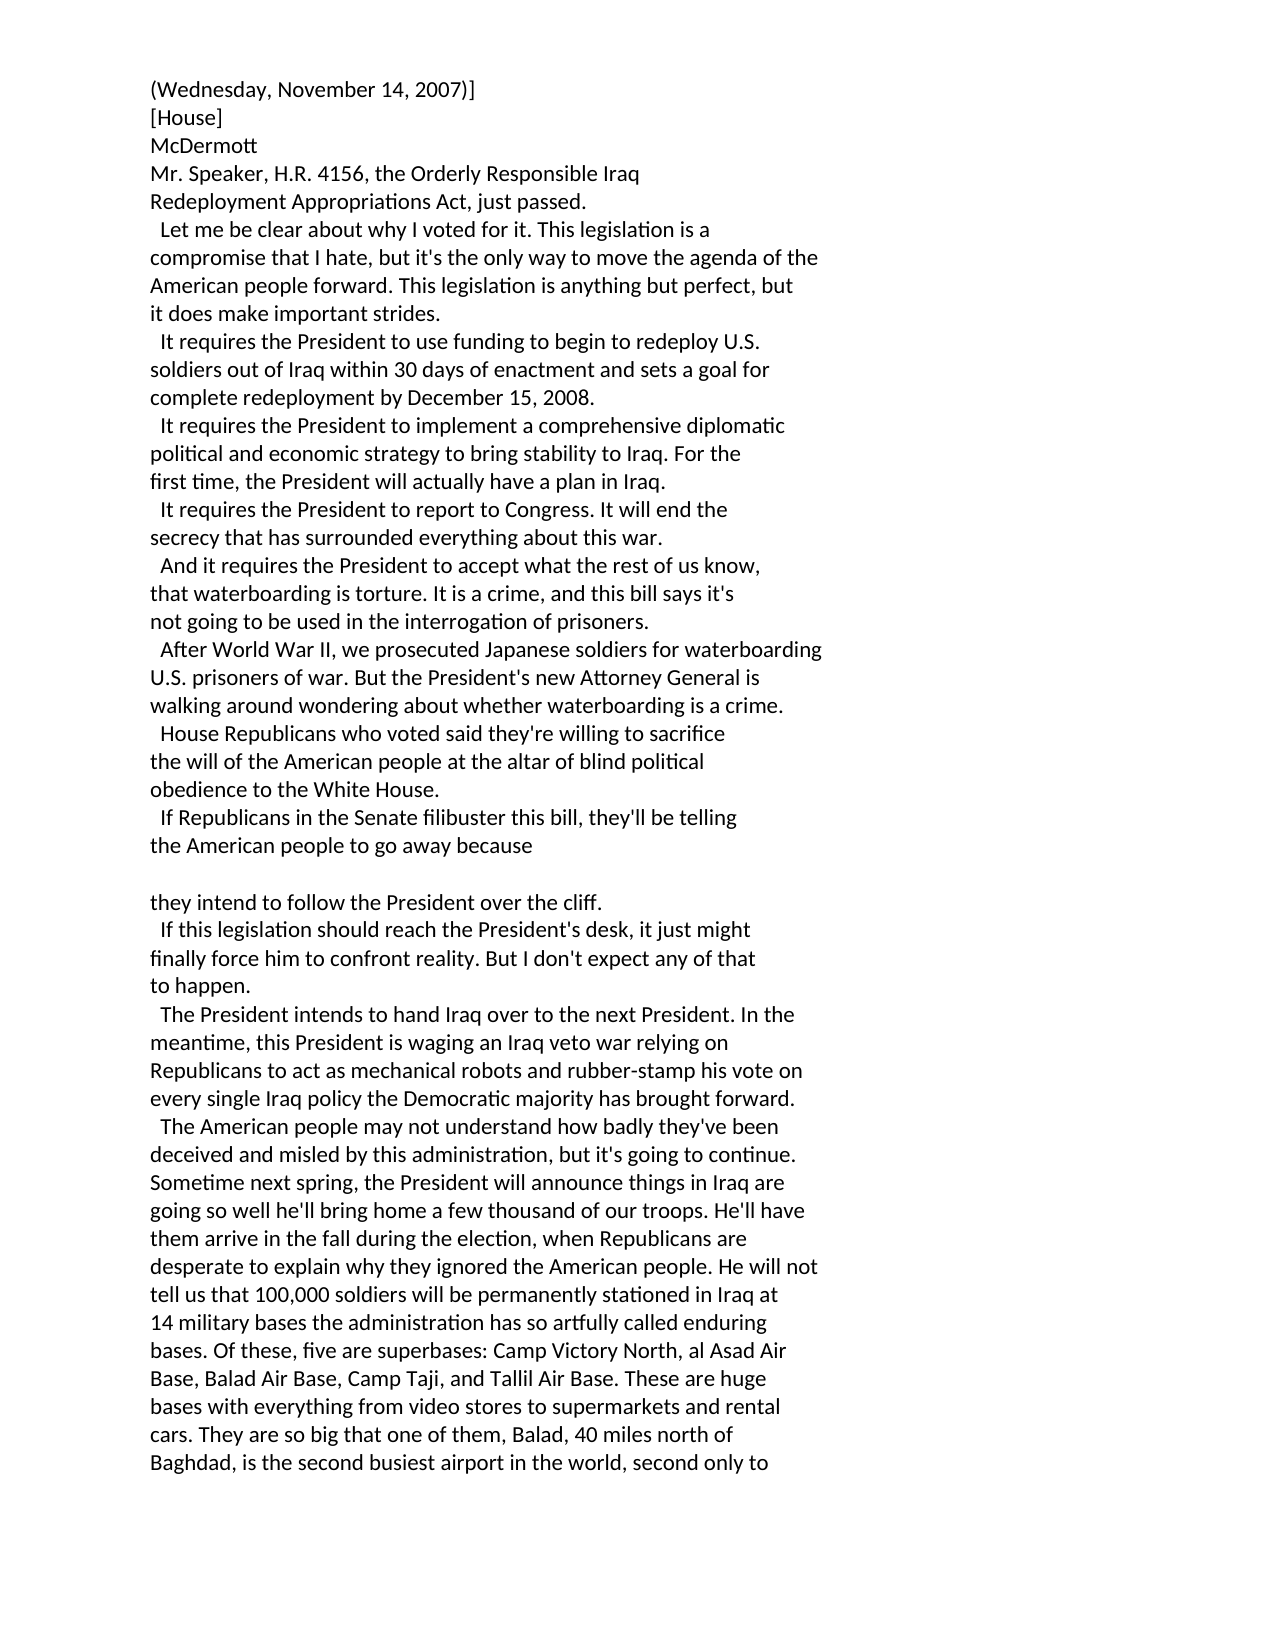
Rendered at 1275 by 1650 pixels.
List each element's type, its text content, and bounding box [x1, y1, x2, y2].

text The American people may not understand how badly they've been [150, 1112, 1125, 1140]
text political and economic strategy to bring stability to Iraq. For the [150, 439, 1125, 467]
text finally force him to confront reality. But I don't expect any of that [150, 944, 1125, 972]
text Let me be clear about why I voted for it. This legislation is a [150, 215, 1125, 243]
text them arrive in the fall during the election, when Republicans are [150, 1224, 1125, 1252]
text Baghdad, is the second busiest airport in the world, second only to [150, 1448, 1125, 1476]
text Mr. Speaker, H.R. 4156, the Orderly Responsible Iraq [150, 159, 1125, 187]
text It requires the President to use funding to begin to redeploy U.S. [150, 327, 1125, 355]
text it does make important strides. [150, 299, 1125, 327]
text If Republicans in the Senate filibuster this bill, they'll be telling [150, 803, 1125, 832]
text desperate to explain why they ignored the American people. He will not [150, 1252, 1125, 1280]
text It requires the President to report to Congress. It will end the [150, 495, 1125, 523]
text bases. Of these, five are superbases: Camp Victory North, al Asad Air [150, 1336, 1125, 1364]
text Redeployment Appropriations Act, just passed. [150, 187, 1125, 215]
text soldiers out of Iraq within 30 days of enactment and sets a goal for [150, 355, 1125, 383]
text Base, Balad Air Base, Camp Taji, and Tallil Air Base. These are huge [150, 1364, 1125, 1392]
text going so well he'll bring home a few thousand of our troops. He'll have [150, 1196, 1125, 1224]
text the American people to go away because [150, 832, 1125, 859]
text After World War II, we prosecuted Japanese soldiers for waterboarding [150, 635, 1125, 663]
text cars. They are so big that one of them, Balad, 40 miles north of [150, 1420, 1125, 1448]
text compromise that I hate, but it's the only way to move the agenda of the [150, 243, 1125, 271]
text complete redeployment by December 15, 2008. [150, 383, 1125, 411]
text U.S. prisoners of war. But the President's new Attorney General is [150, 663, 1125, 691]
text meantime, this President is waging an Iraq veto war relying on [150, 1028, 1125, 1056]
text Republicans to act as mechanical robots and rubber-stamp his vote on [150, 1056, 1125, 1084]
text tell us that 100,000 soldiers will be permanently stationed in Iraq at [150, 1280, 1125, 1308]
text Sometime next spring, the President will announce things in Iraq are [150, 1168, 1125, 1196]
text secrecy that has surrounded everything about this war. [150, 523, 1125, 551]
text every single Iraq policy the Democratic majority has brought forward. [150, 1084, 1125, 1112]
text deceived and misled by this administration, but it's going to continue. [150, 1140, 1125, 1168]
text that waterboarding is torture. It is a crime, and this bill says it's [150, 579, 1125, 607]
text obedience to the White House. [150, 776, 1125, 803]
text House Republicans who voted said they're willing to sacrifice [150, 719, 1125, 747]
text walking around wondering about whether waterboarding is a crime. [150, 691, 1125, 719]
text If this legislation should reach the President's desk, it just might [150, 916, 1125, 944]
text It requires the President to implement a comprehensive diplomatic [150, 411, 1125, 439]
text And it requires the President to accept what the rest of us know, [150, 551, 1125, 579]
text to happen. [150, 972, 1125, 1000]
text 14 military bases the administration has so artfully called enduring [150, 1308, 1125, 1336]
text bases with everything from video stores to supermarkets and rental [150, 1392, 1125, 1420]
text not going to be used in the interrogation of prisoners. [150, 607, 1125, 635]
text the will of the American people at the altar of blind political [150, 747, 1125, 776]
text American people forward. This legislation is anything but perfect, but [150, 271, 1125, 299]
text they intend to follow the President over the cliff. [150, 888, 1125, 916]
text The President intends to hand Iraq over to the next President. In the [150, 1000, 1125, 1028]
text first time, the President will actually have a plan in Iraq. [150, 467, 1125, 495]
